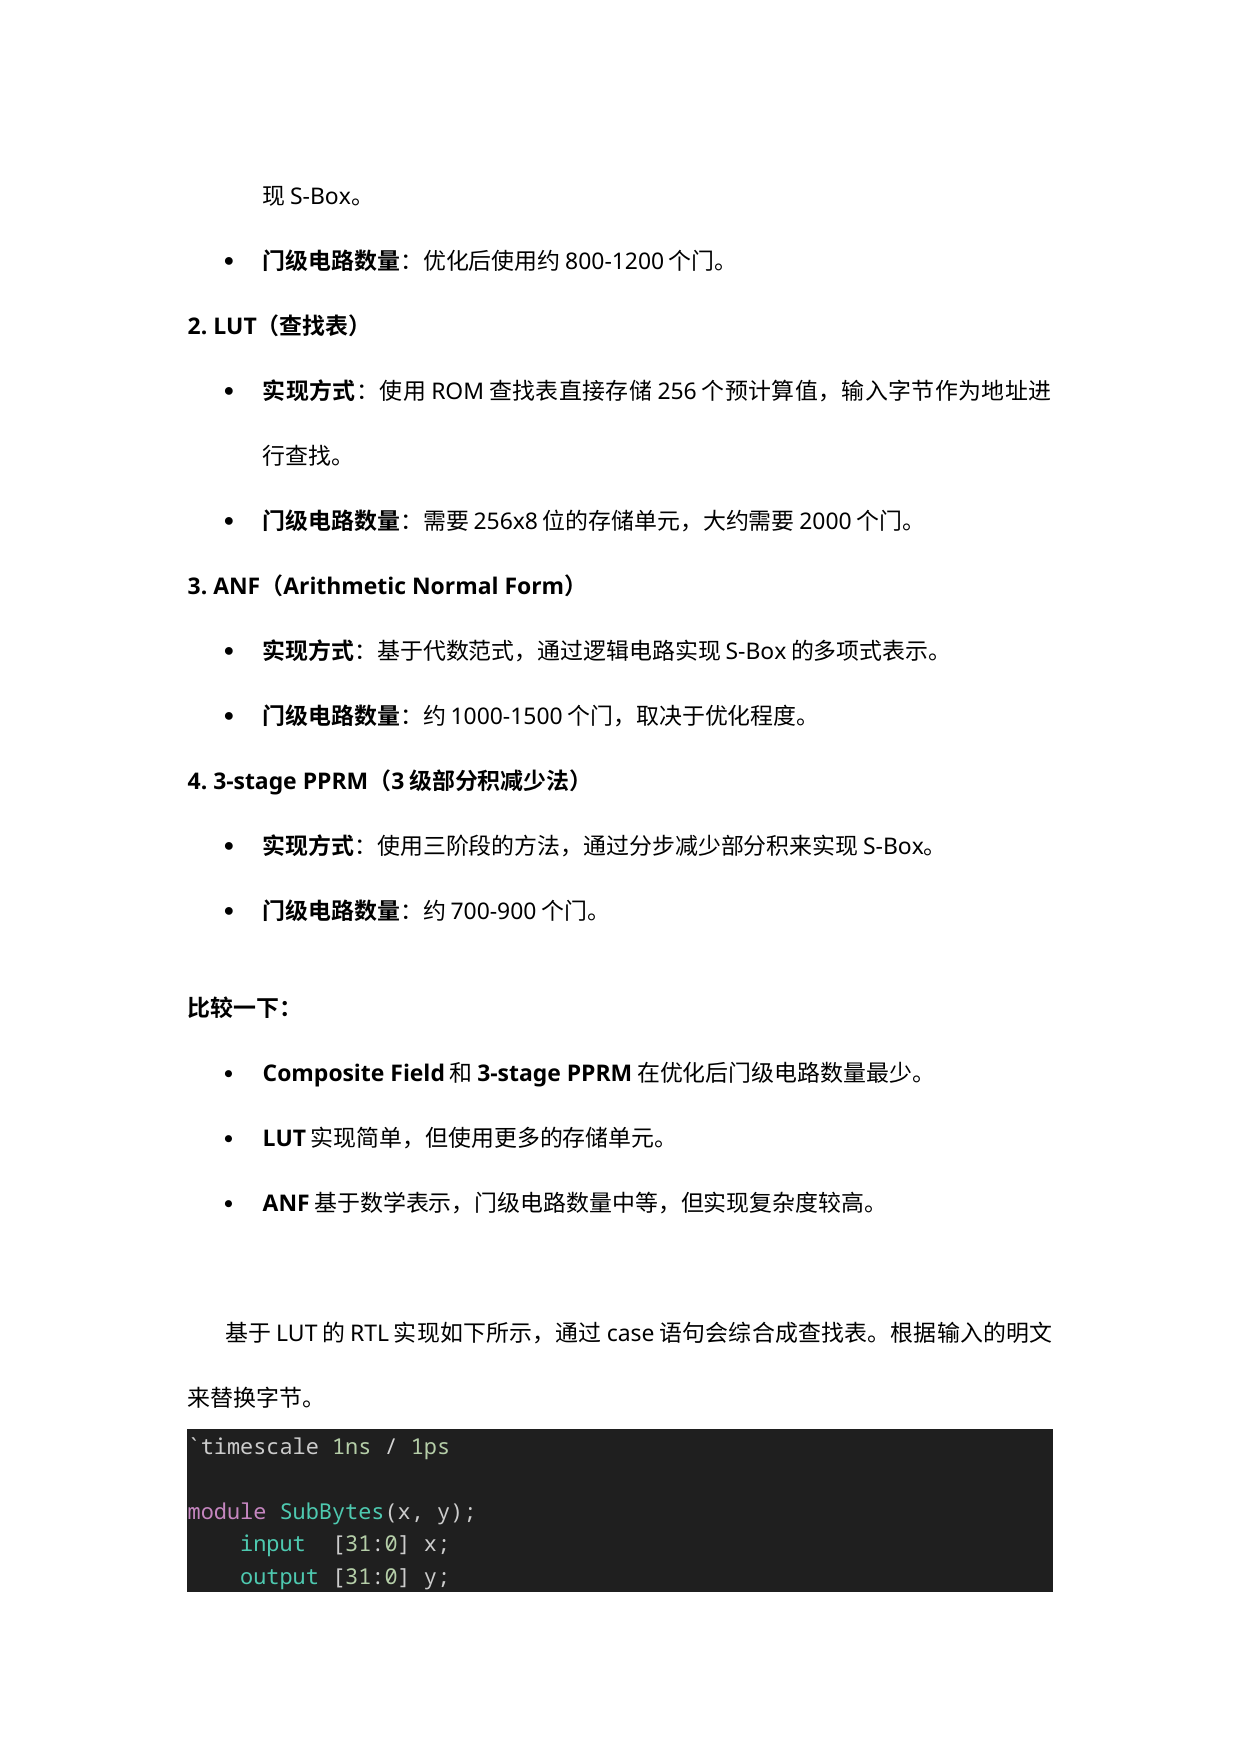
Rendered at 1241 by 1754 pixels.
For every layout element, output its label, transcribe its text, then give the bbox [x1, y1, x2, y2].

list ANF基于数学表示，门级电路数量中等，但实现复杂度较高。 [225, 1169, 1053, 1234]
list LUT实现简单，但使用更多的存储单元。 [225, 1104, 1053, 1169]
text `timescale 1ns / 1ps [187, 1429, 1053, 1462]
list 门级电路数量：约1000-1500个门，取决于优化程度。 [225, 682, 1053, 747]
list 门级电路数量：优化后使用约800-1200个门。 [225, 227, 1053, 292]
list Composite Field和3-stage PPRM在优化后门级电路数量最少。 [225, 1039, 1053, 1104]
list 实现方式：使用ROM查找表直接存储256个预计算值，输入字节作为地址进行查找。 [225, 357, 1053, 487]
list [225, 162, 1053, 227]
text output [31:0] y; [187, 1559, 1053, 1592]
text module SubBytes(x, y); [187, 1494, 1053, 1527]
text 3. ANF（Arithmetic Normal Form） [187, 552, 1053, 617]
text 4. 3-stage PPRM（3级部分积减少法） [187, 747, 1053, 812]
text input [31:0] x; [187, 1527, 1053, 1559]
list 实现方式：使用三阶段的方法，通过分步减少部分积来实现S-Box。 [225, 812, 1053, 877]
text 基于LUT的RTL实现如下所示，通过case语句会综合成查找表。根据输入的明文来替换字节。 [187, 1299, 1053, 1429]
text 2. LUT（查找表） [187, 292, 1053, 357]
list 门级电路数量：需要256x8位的存储单元，大约需要2000个门。 [225, 487, 1053, 552]
list 实现方式：基于代数范式，通过逻辑电路实现S-Box的多项式表示。 [225, 617, 1053, 682]
list 门级电路数量：约700-900个门。 [225, 877, 1053, 942]
text 比较一下： [187, 974, 1053, 1039]
